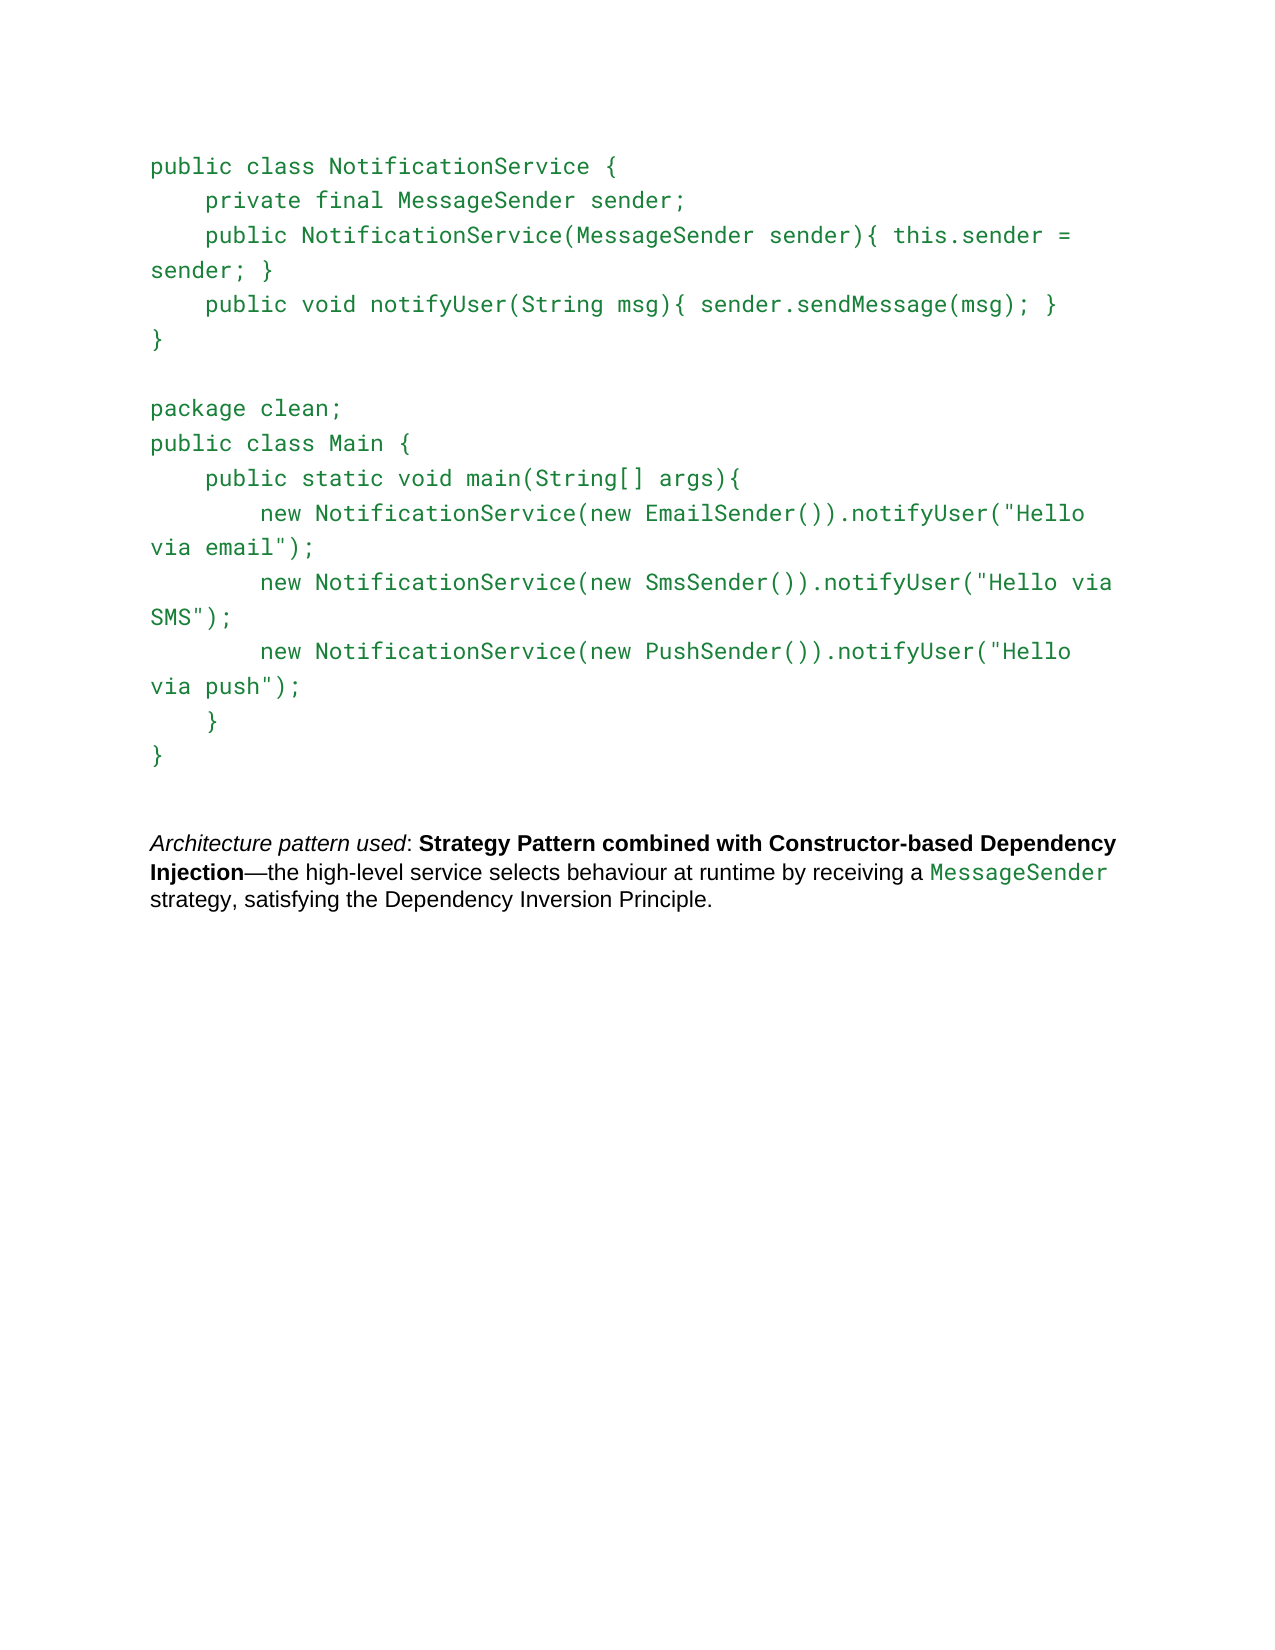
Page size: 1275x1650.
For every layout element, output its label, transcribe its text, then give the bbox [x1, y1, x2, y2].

text private final MessageSender sender; [150, 185, 1125, 215]
text public static void main(String[] args){ [150, 462, 1125, 492]
text new NotificationService(new EmailSender()).notifyUser("Hello via email"); [150, 497, 1125, 562]
text } [150, 740, 1125, 770]
text public class Main { [150, 427, 1125, 458]
text new NotificationService(new SmsSender()).notifyUser("Hello via SMS"); [150, 566, 1125, 631]
text public class NotificationService { [150, 150, 1125, 180]
text package clean; [150, 393, 1125, 423]
text Architecture pattern used: Strategy Pattern combined with Constructor-based Dependency Injection—the high-level service selects behaviour at runtime by receiving a MessageSender strategy, satisfying the Dependency Inversion Principle. [150, 829, 1125, 912]
text new NotificationService(new PushSender()).notifyUser("Hello via push"); [150, 636, 1125, 701]
text public NotificationService(MessageSender sender){ this.sender = sender; } [150, 219, 1125, 284]
text } [150, 705, 1125, 735]
text } [150, 323, 1125, 354]
text public void notifyUser(String msg){ sender.sendMessage(msg); } [150, 289, 1125, 319]
